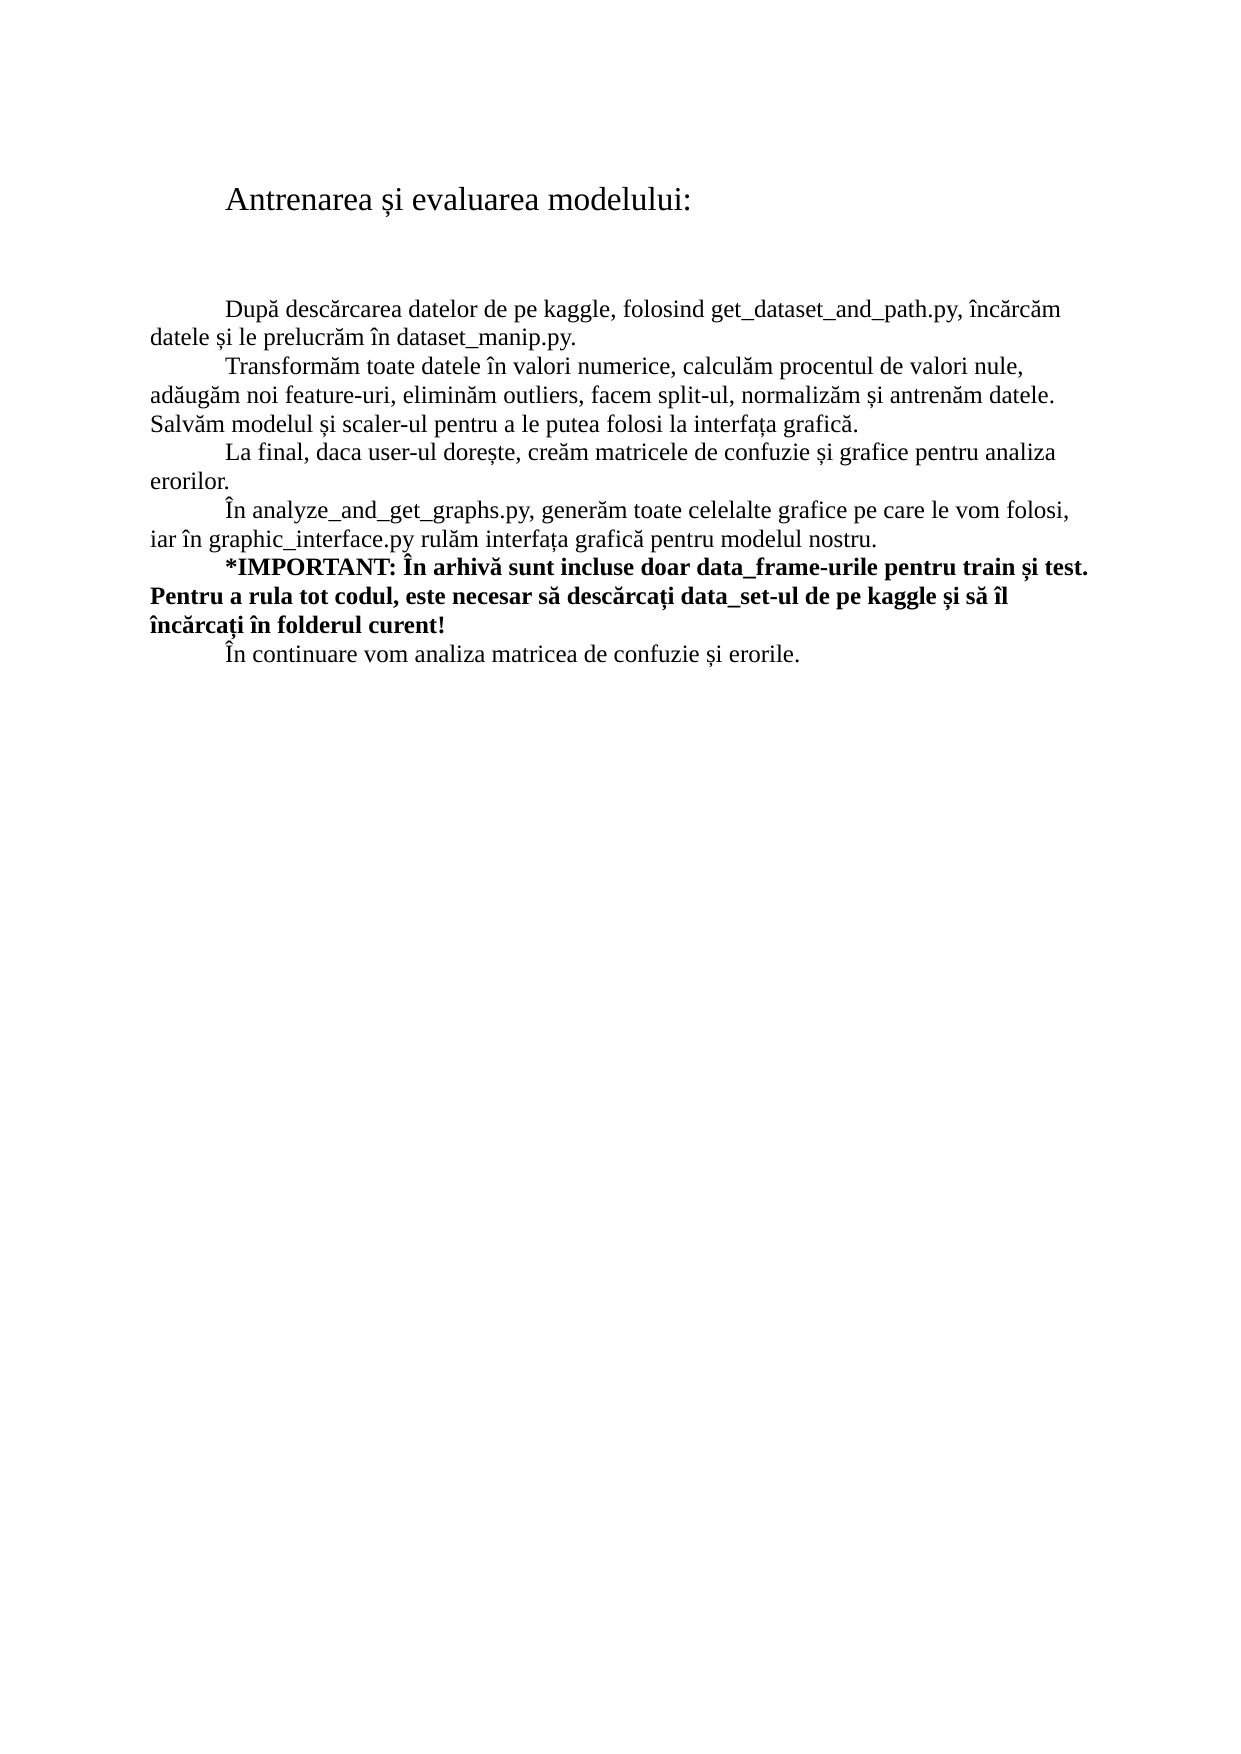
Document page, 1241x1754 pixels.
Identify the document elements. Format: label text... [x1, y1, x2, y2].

text *IMPORTANT: În arhivă sunt incluse doar data_frame-urile pentru train și test. Pentru a rula tot codul, este necesar să descărcați data_set-ul de pe kaggle și să îl încărcați în folderul curent! [150, 552, 1090, 639]
text Transformăm toate datele în valori numerice, calculăm procentul de valori nule, adăugăm noi feature-uri, eliminăm outliers, facem split-ul, normalizăm și antrenăm datele. Salvăm modelul și scaler-ul pentru a le putea folosi la interfața grafică. [150, 351, 1090, 437]
text La final, daca user-ul dorește, creăm matricele de confuzie și grafice pentru analiza erorilor. [150, 437, 1090, 495]
text În continuare vom analiza matricea de confuzie și erorile. [150, 639, 1090, 667]
text După descărcarea datelor de pe kaggle, folosind get_dataset_and_path.py, încărcăm datele și le prelucrăm în dataset_manip.py. [150, 294, 1090, 351]
text În analyze_and_get_graphs.py, generăm toate celelalte grafice pe care le vom folosi, iar în graphic_interface.py rulăm interfața grafică pentru modelul nostru. [150, 495, 1090, 552]
text Antrenarea și evaluarea modelului: [150, 179, 1090, 217]
